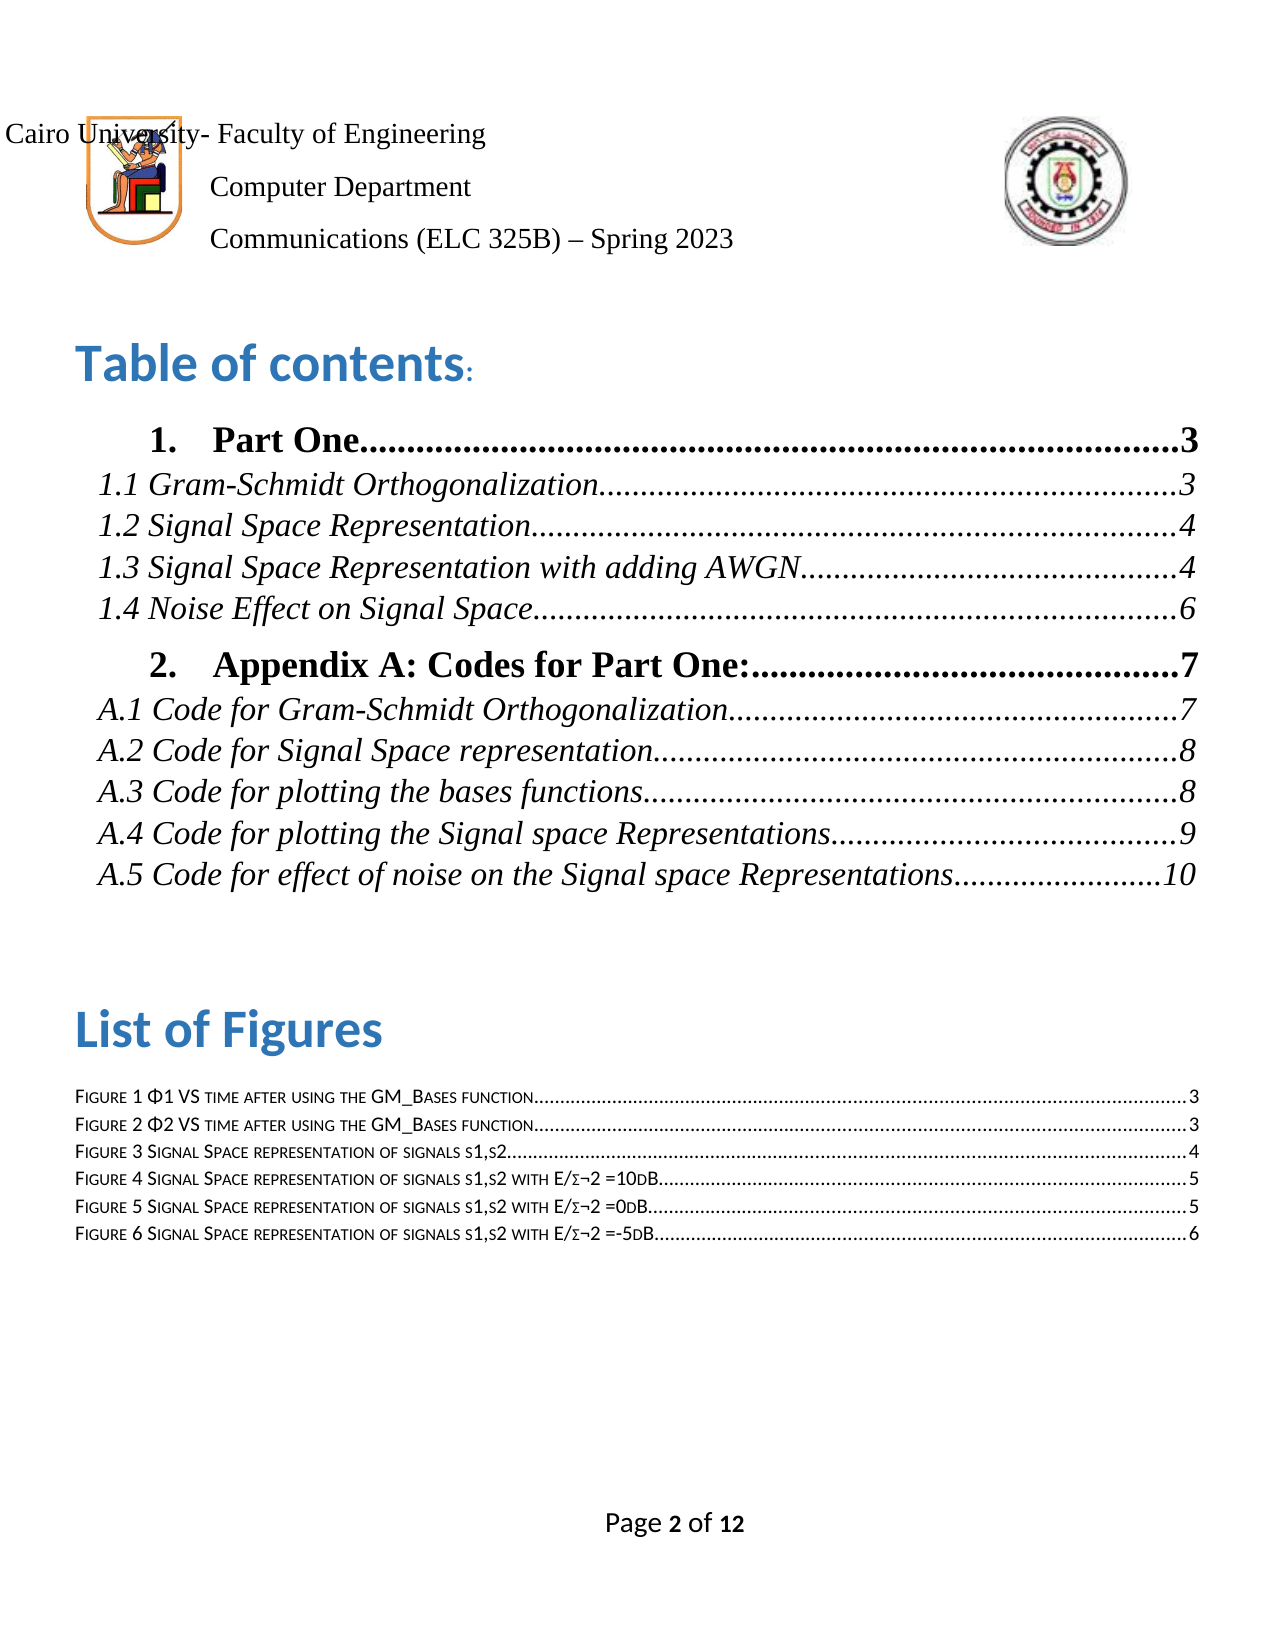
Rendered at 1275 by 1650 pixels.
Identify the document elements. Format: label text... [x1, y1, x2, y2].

text Figure 5 Signal Space representation of signals s1,s2 with E/σ¬2 =0dB 5 [75, 1193, 1200, 1218]
text Table of contents: [75, 329, 1200, 395]
text Figure 1 Φ1 VS time after using the GM_Bases function 3 [75, 1083, 1200, 1109]
text List of Figures [75, 995, 1200, 1061]
text Figure 4 Signal Space representation of signals s1,s2 with E/σ¬2 =10dB 5 [75, 1166, 1200, 1191]
text Figure 3 Signal Space representation of signals s1,s2 4 [75, 1138, 1200, 1163]
text Figure 2 Φ2 VS time after using the GM_Bases function 3 [75, 1111, 1200, 1136]
picture [86, 116, 183, 246]
picture [1004, 116, 1133, 246]
text Figure 6 Signal Space representation of signals s1,s2 with E/σ¬2 =-5dB 6 [75, 1220, 1200, 1246]
